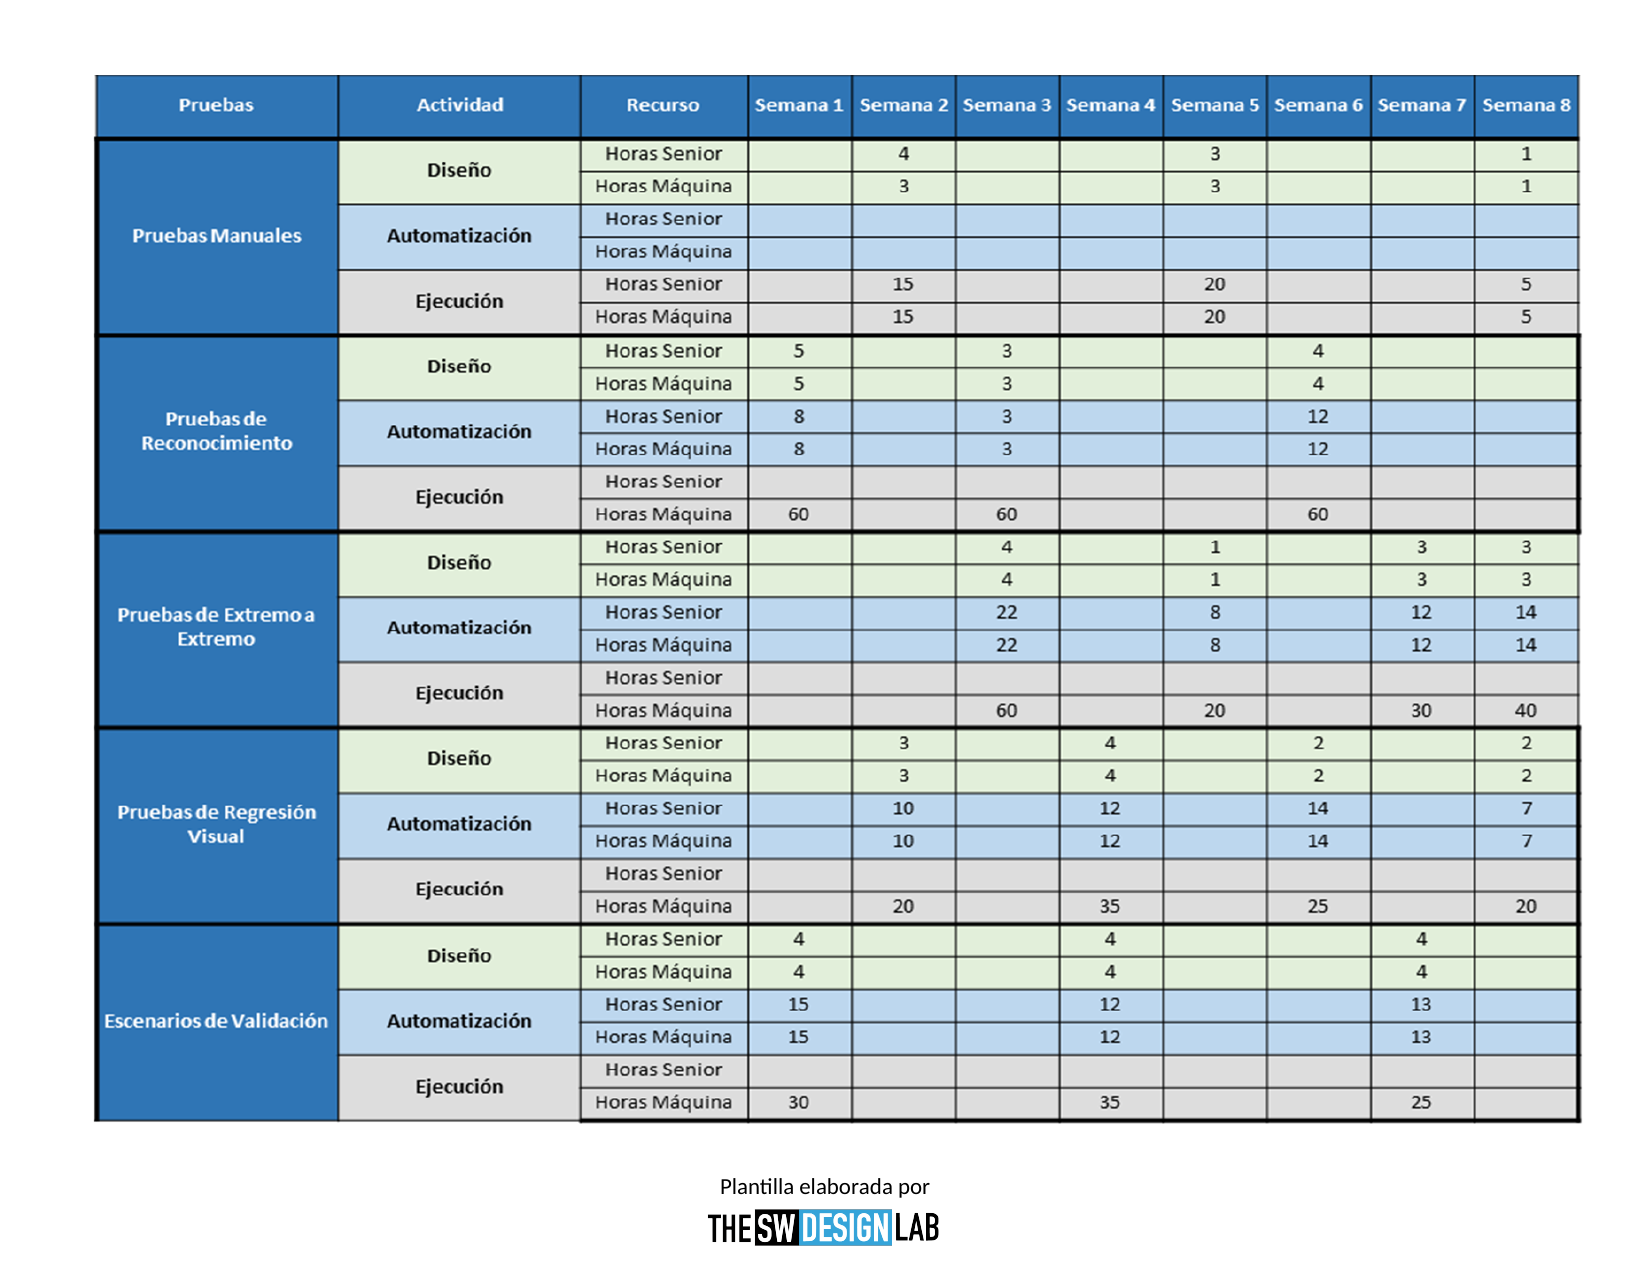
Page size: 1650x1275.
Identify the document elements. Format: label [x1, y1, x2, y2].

picture [703, 1204, 947, 1251]
